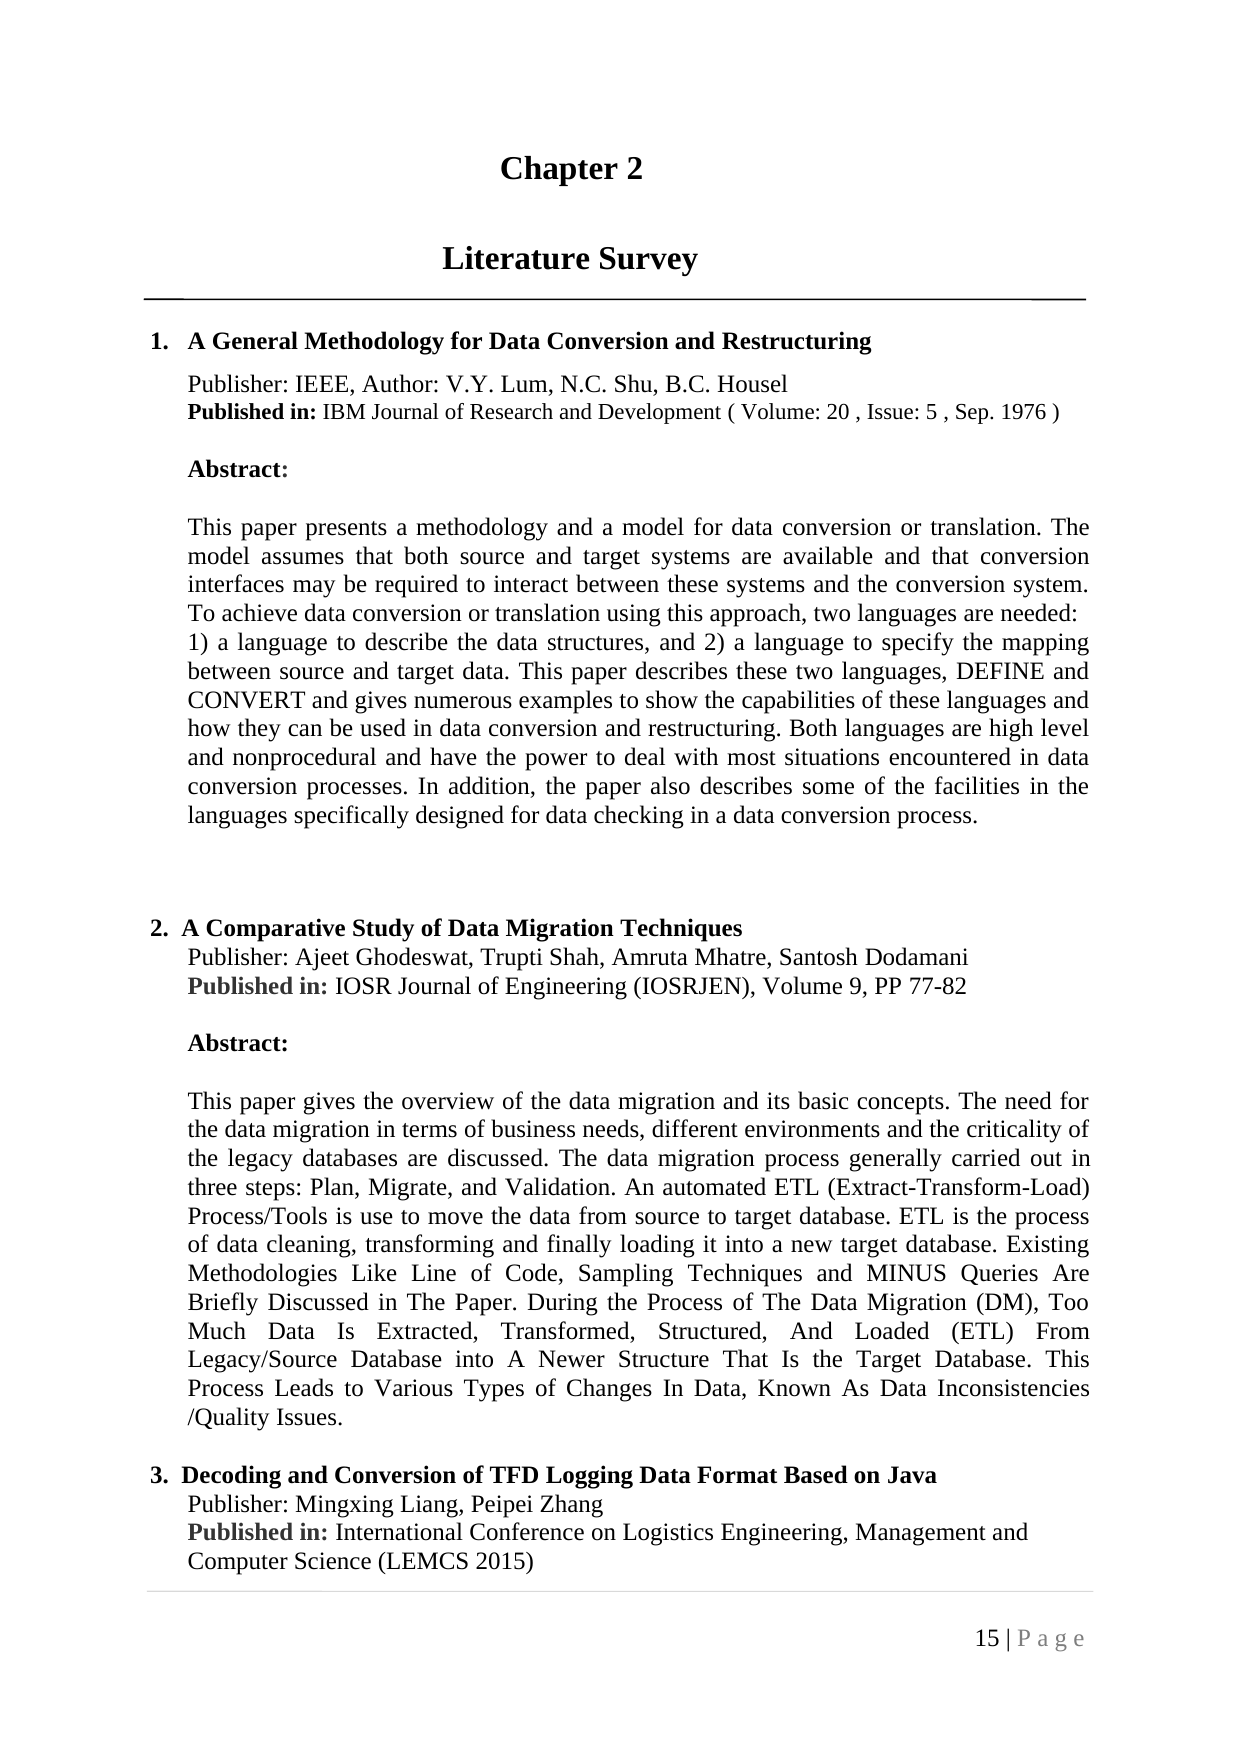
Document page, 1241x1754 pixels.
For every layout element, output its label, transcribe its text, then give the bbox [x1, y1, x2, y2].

text Publisher: Mingxing Liang, Peipei Zhang [187, 1489, 1126, 1517]
subtitle Decoding and Conversion of TFD Logging Data Format Based on Java [150, 1460, 1126, 1489]
subtitle A General Methodology for Data Conversion and Restructuring [150, 327, 1126, 356]
subtitle Abstract: [187, 1028, 1126, 1057]
subtitle Literature Survey [173, 238, 1091, 276]
text This paper presents a methodology and a model for data conversion or translation. The model assumes that both source and target systems are available and that conversion interfaces may be required to interact between these systems and the conversion system. To achieve data conversion or translation using this approach, two languages are needed: [187, 512, 1090, 627]
text Published in: IOSR Journal of Engineering (IOSRJEN), Volume 9, PP 77-82 [187, 971, 1126, 999]
text This paper gives the overview of the data migration and its basic concepts. The need for the data migration in terms of business needs, different environments and the criticality of the legacy databases are discussed. The data migration process generally carried out in three steps: Plan, Migrate, and Validation. An automated ETL (Extract-Transform-Load) Process/Tools is use to move the data from source to target database. ETL is the process of data cleaning, transforming and finally loading it into a new target database. Existing Methodologies Like Line of Code, Sampling Techniques and MINUS Queries Are Briefly Discussed in The Paper. During the Process of The Data Migration (DM), Too Much Data Is Extracted, Transformed, Structured, And Loaded (ETL) From Legacy/Source Database into A Newer Structure That Is the Target Database. This Process Leads to Various Types of Changes In Data, Known As Data Inconsistencies /Quality Issues. [187, 1086, 1091, 1431]
subtitle A Comparative Study of Data Migration Techniques [150, 913, 1126, 942]
text Published in: IBM Journal of Research and Development ( Volume: 20 , Issue: 5 , Sep. 1976 ) [187, 398, 1126, 425]
subtitle Chapter 2 [173, 148, 1091, 186]
list a language to describe the data structures, and 2) a language to specify the mapping between source and target data. This paper describes these two languages, DEFINE and CONVERT and gives numerous examples to show the capabilities of these languages and how they can be used in data conversion and restructuring. Both languages are high level and nonprocedural and have the power to deal with most situations encountered in data conversion processes. In addition, the paper also describes some of the facilities in the languages specifically designed for data checking in a data conversion process. [187, 627, 1091, 828]
subtitle Abstract: [187, 454, 1126, 483]
text Publisher: Ajeet Ghodeswat, Trupti Shah, Amruta Mhatre, Santosh Dodamani [187, 942, 1126, 971]
text Published in: International Conference on Logistics Engineering, Management and Computer Science (LEMCS 2015) [187, 1517, 1029, 1575]
text Publisher: IEEE, Author: V.Y. Lum, N.C. Shu, B.C. Housel [187, 370, 1126, 398]
